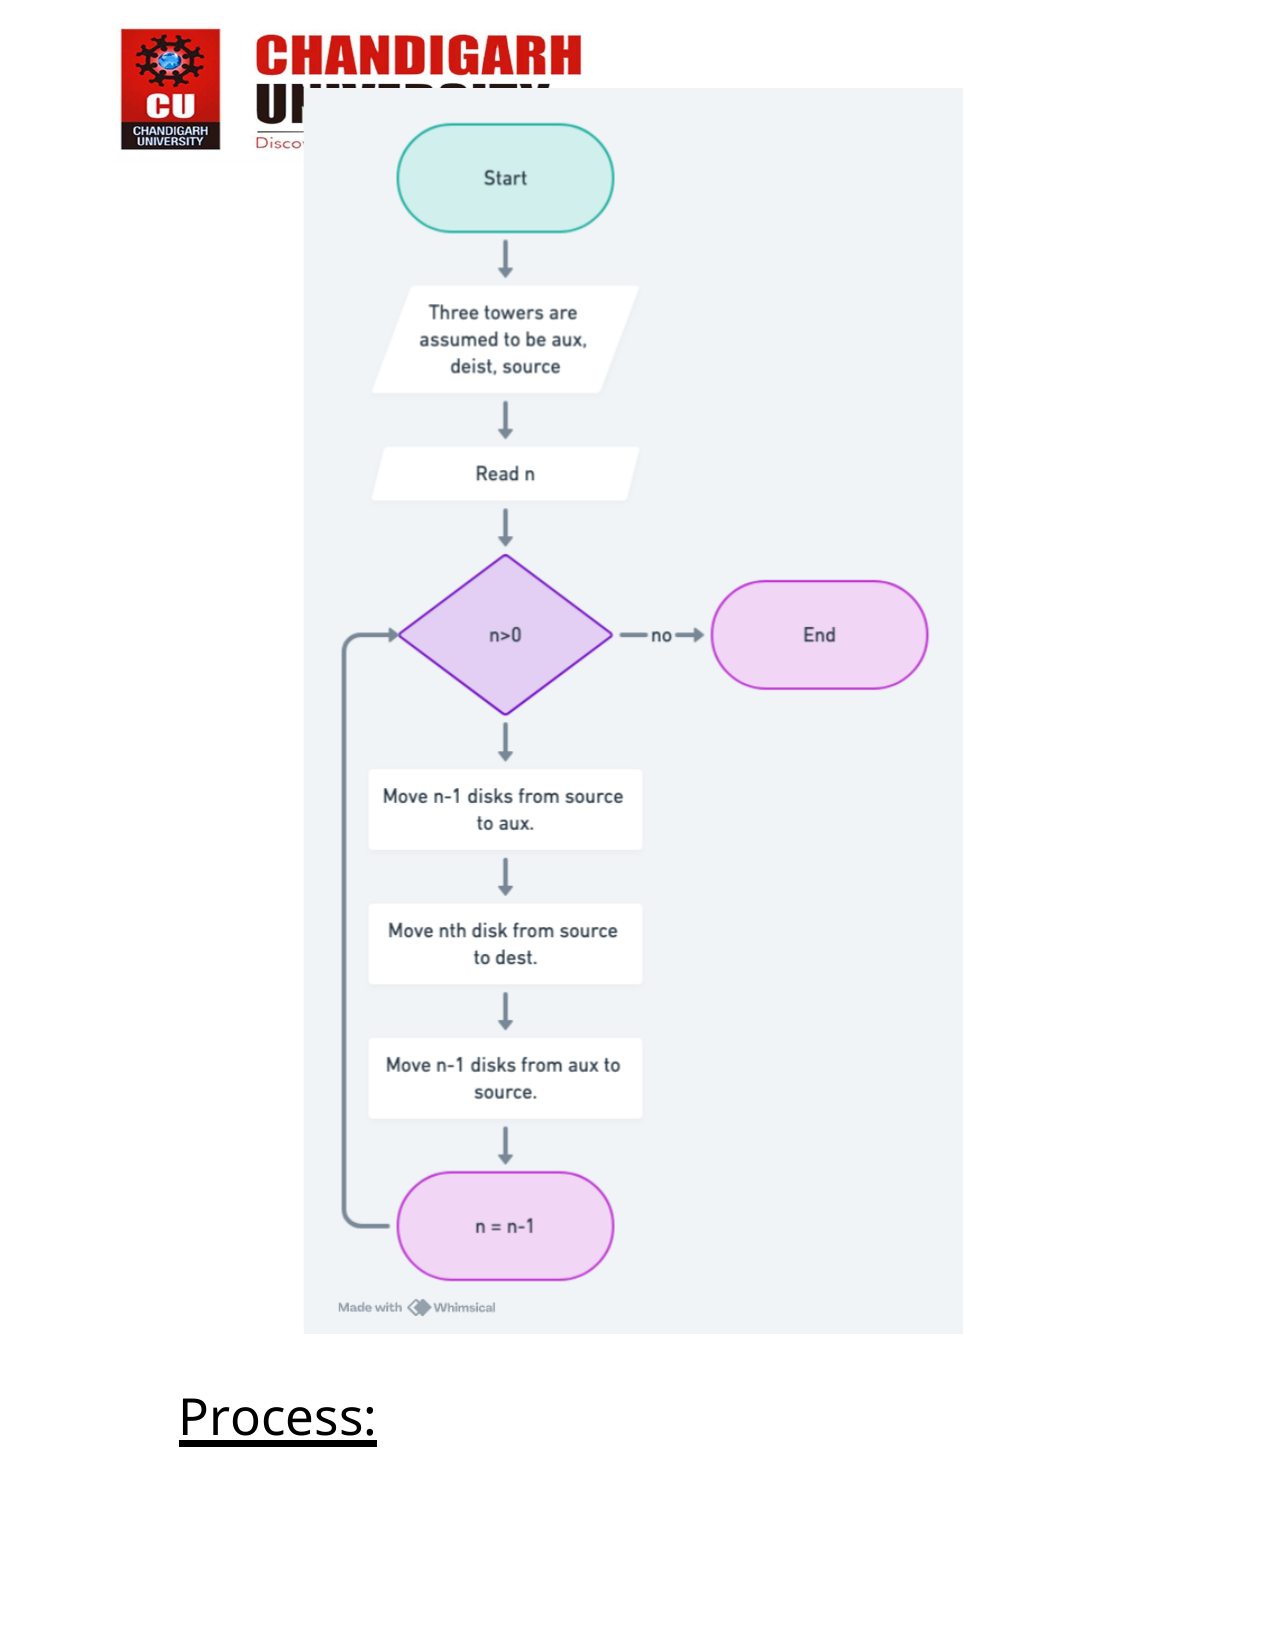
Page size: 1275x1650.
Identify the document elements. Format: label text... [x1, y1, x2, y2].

subtitle Process: [178, 196, 1171, 1451]
picture [108, 22, 964, 1334]
